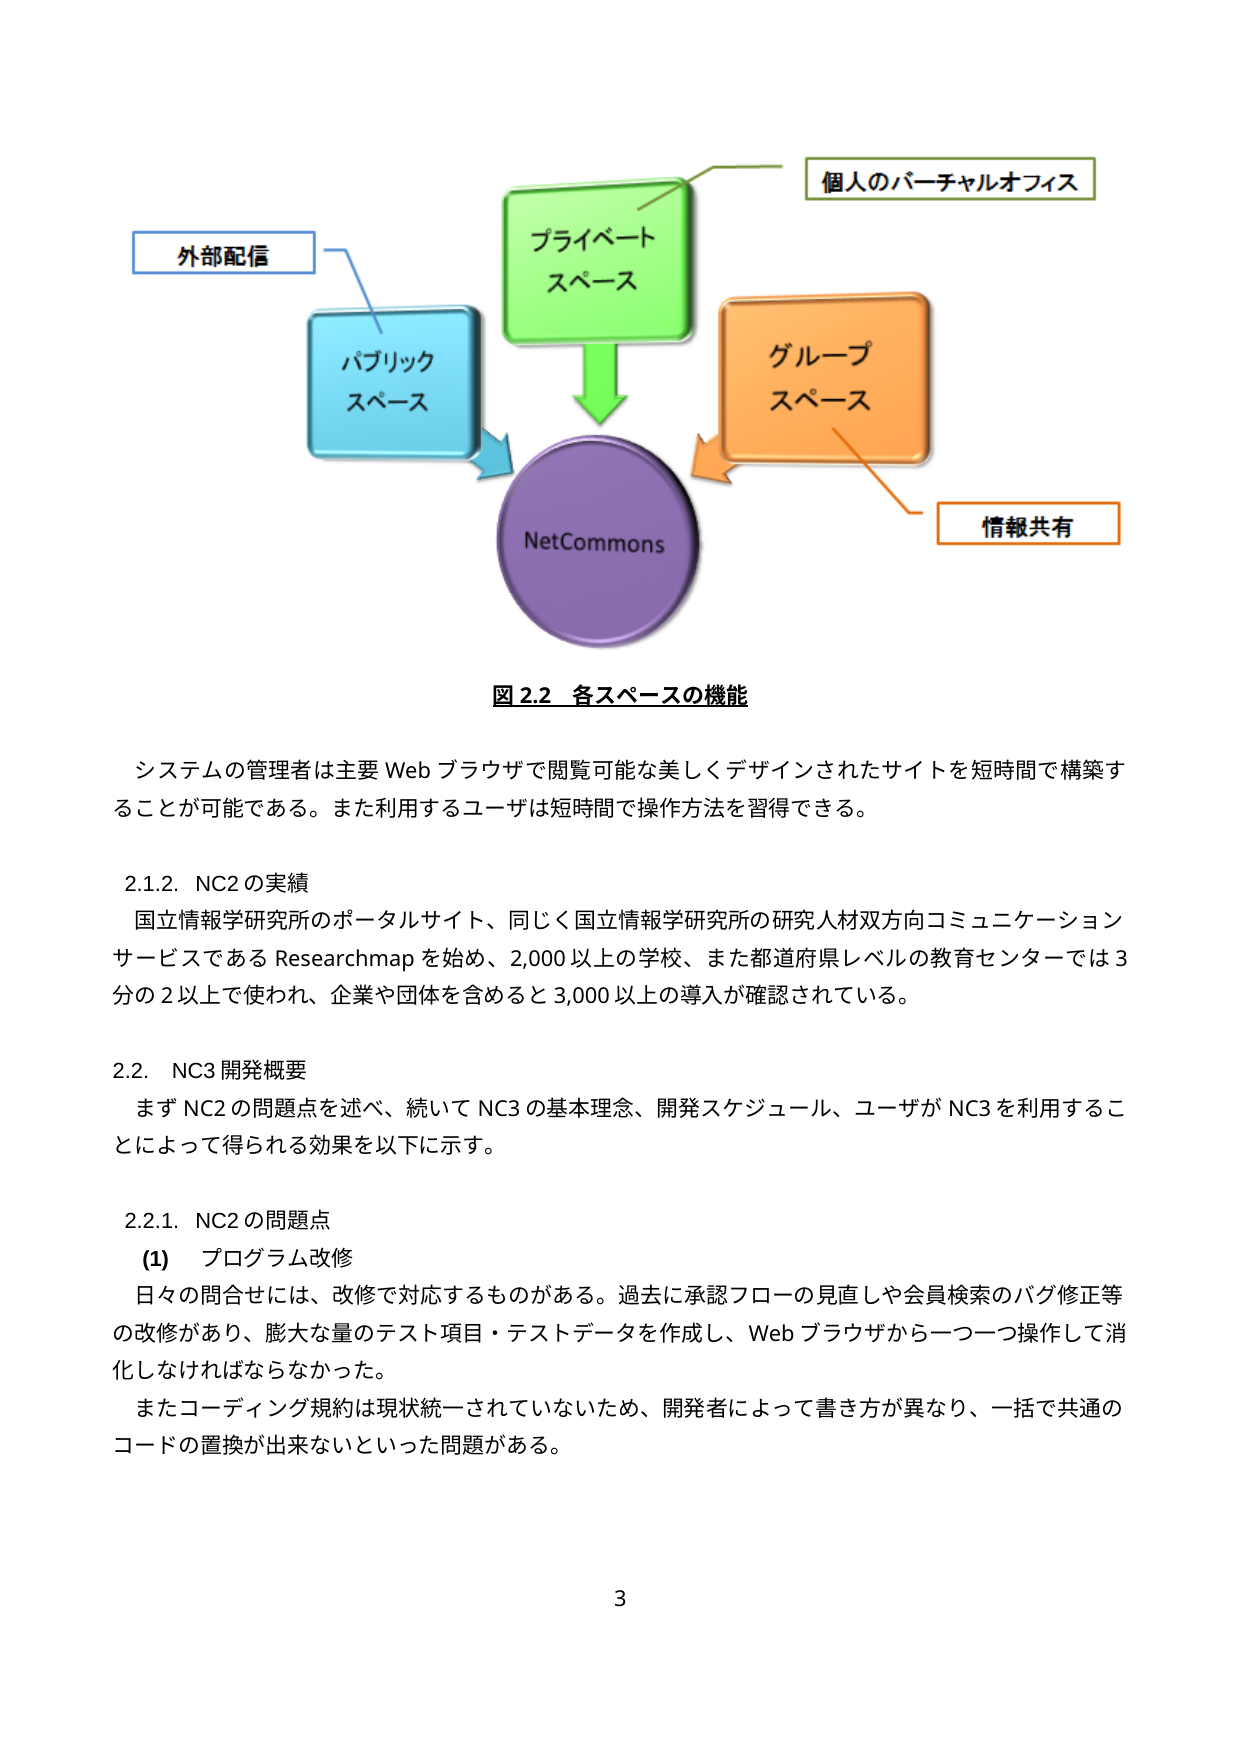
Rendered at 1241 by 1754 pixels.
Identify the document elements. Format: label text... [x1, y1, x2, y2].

text またコーディング規約は現状統一されていないため、開発者によって書き方が異なり、一括で共通のコードの置換が出来ないといった問題がある。 [112, 1388, 1128, 1463]
text 図 2 各スペースの機能 [112, 675, 1128, 713]
subtitle NC2の実績 [124, 863, 1128, 900]
text 日々の問合せには、改修で対応するものがある。過去に承認フローの見直しや会員検索のバグ修正等の改修があり、膨大な量のテスト項目・テストデータを作成し、Webブラウザから一つ一つ操作して消化しなければならなかった。 [112, 1275, 1128, 1388]
picture [112, 150, 1128, 651]
text 国立情報学研究所のポータルサイト、同じく国立情報学研究所の研究人材双方向コミュニケーションサービスであるResearchmapを始め、2,000以上の学校、また都道府県レベルの教育センターでは3分の2以上で使われ、企業や団体を含めると3,000以上の導入が確認されている。 [112, 900, 1128, 1013]
subtitle プログラム改修 [142, 1238, 1128, 1275]
text NC2の問題点NC3の基本理念、開発スケジュール、ユーザがNC3を利用することによって得られる効果を以下に示す。 [112, 1088, 1128, 1163]
subtitle NC2の問題点 [124, 1200, 1128, 1238]
subtitle NC3 [112, 1050, 1128, 1088]
text システムの管理者は主要Webブラウザで閲覧可能な美しくデザインされたサイトを短時間で構築することが可能である。また利用するユーザは短時間で操作方法をできる。 [112, 750, 1128, 825]
